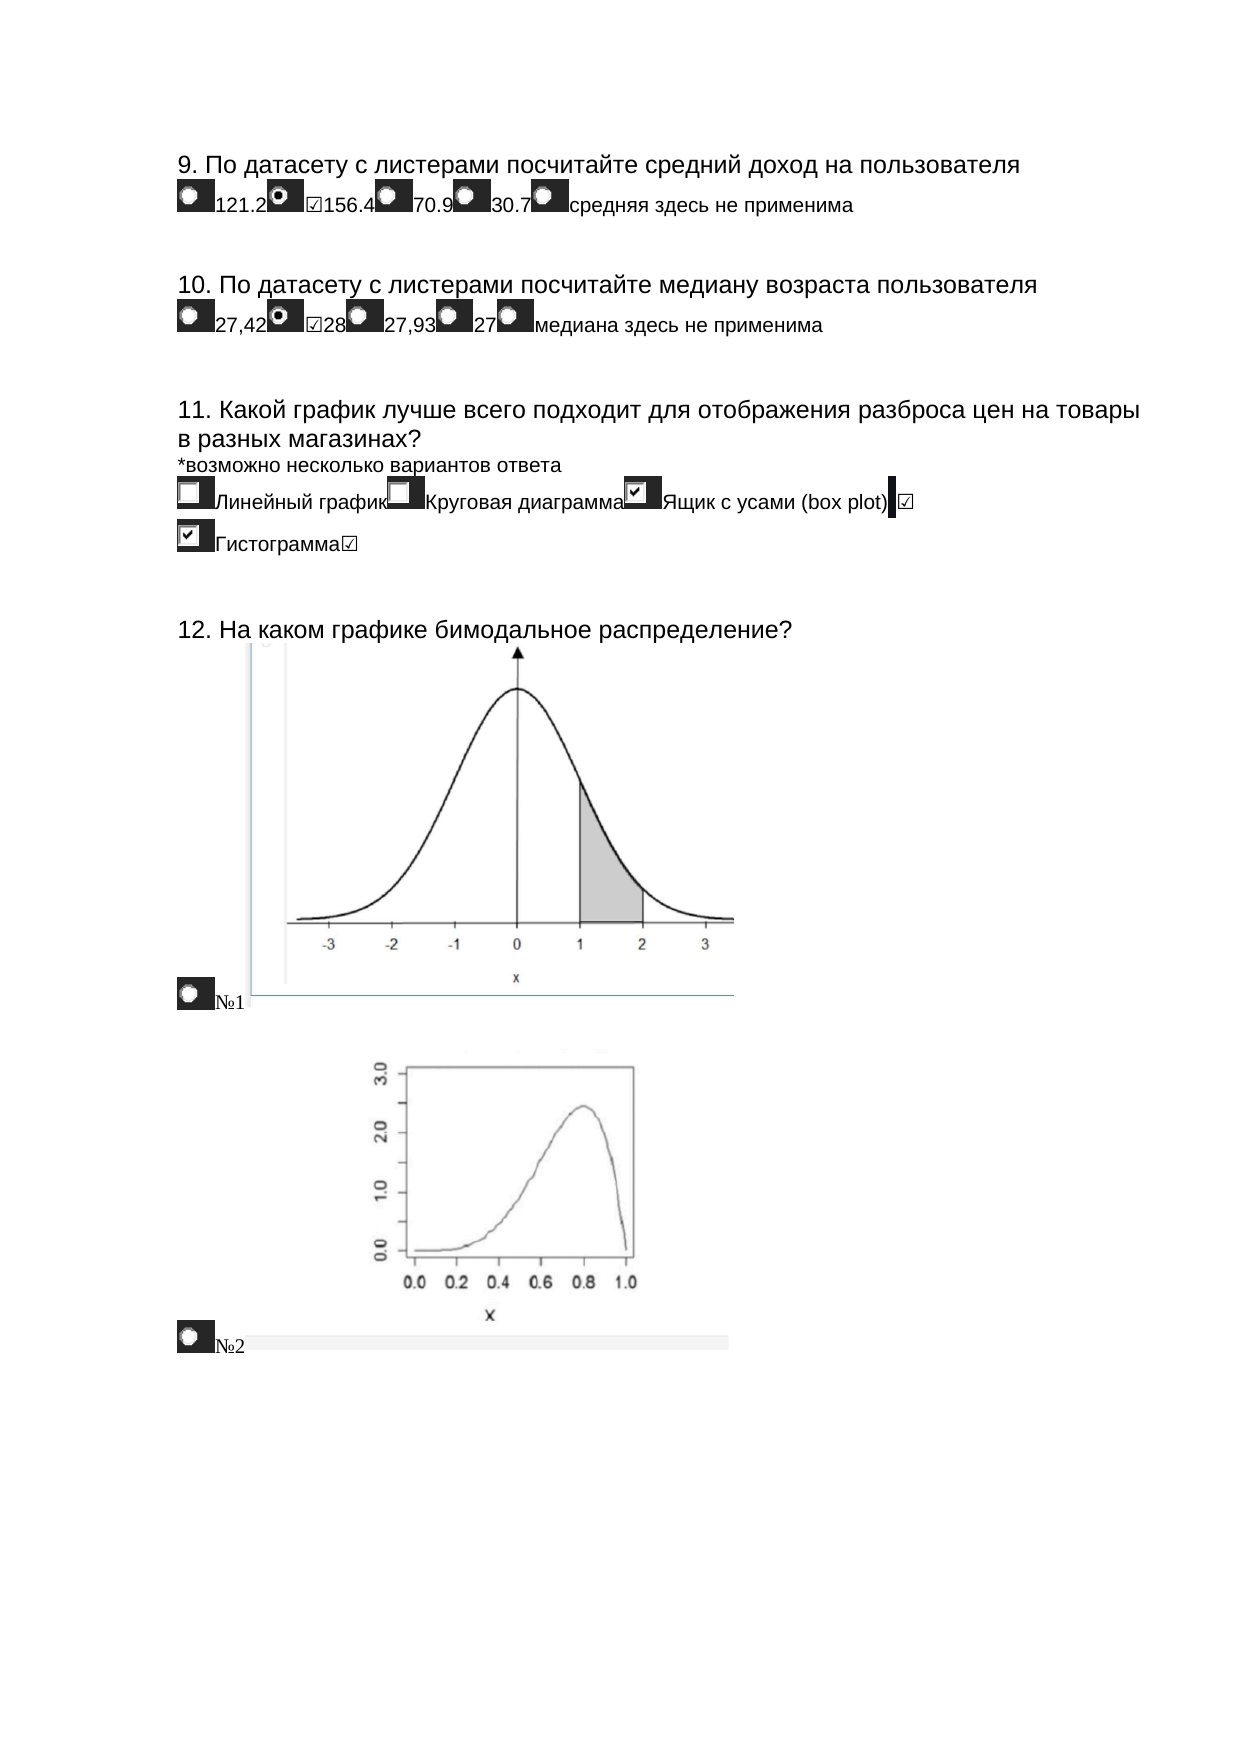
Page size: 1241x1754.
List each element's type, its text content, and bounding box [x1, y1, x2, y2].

text 121.2☑156.470.930.7средняя здесь не применима [177, 179, 1152, 246]
text Гистограмма☑ [177, 519, 1152, 586]
text 12. На каком графике бимодальное распределение? [177, 615, 1152, 643]
text Линейный графикКруговая диаграммаЯщик с усами (box plot) ☑ [177, 476, 1152, 519]
picture [245, 1014, 729, 1350]
text 27,42☑2827,9327медиана здесь не применима [177, 299, 1152, 366]
text 9. По датасету с листерами посчитайте средний доход на пользователя [177, 151, 1152, 179]
text 10. По датасету с листерами посчитайте медиану возраста пользователя [177, 270, 1152, 299]
text 11. Какой график лучше всего подходит для отображения разброса цен на товары в разных магазинах? *возможно несколько вариантов ответа [177, 395, 1152, 476]
picture [245, 643, 734, 1010]
